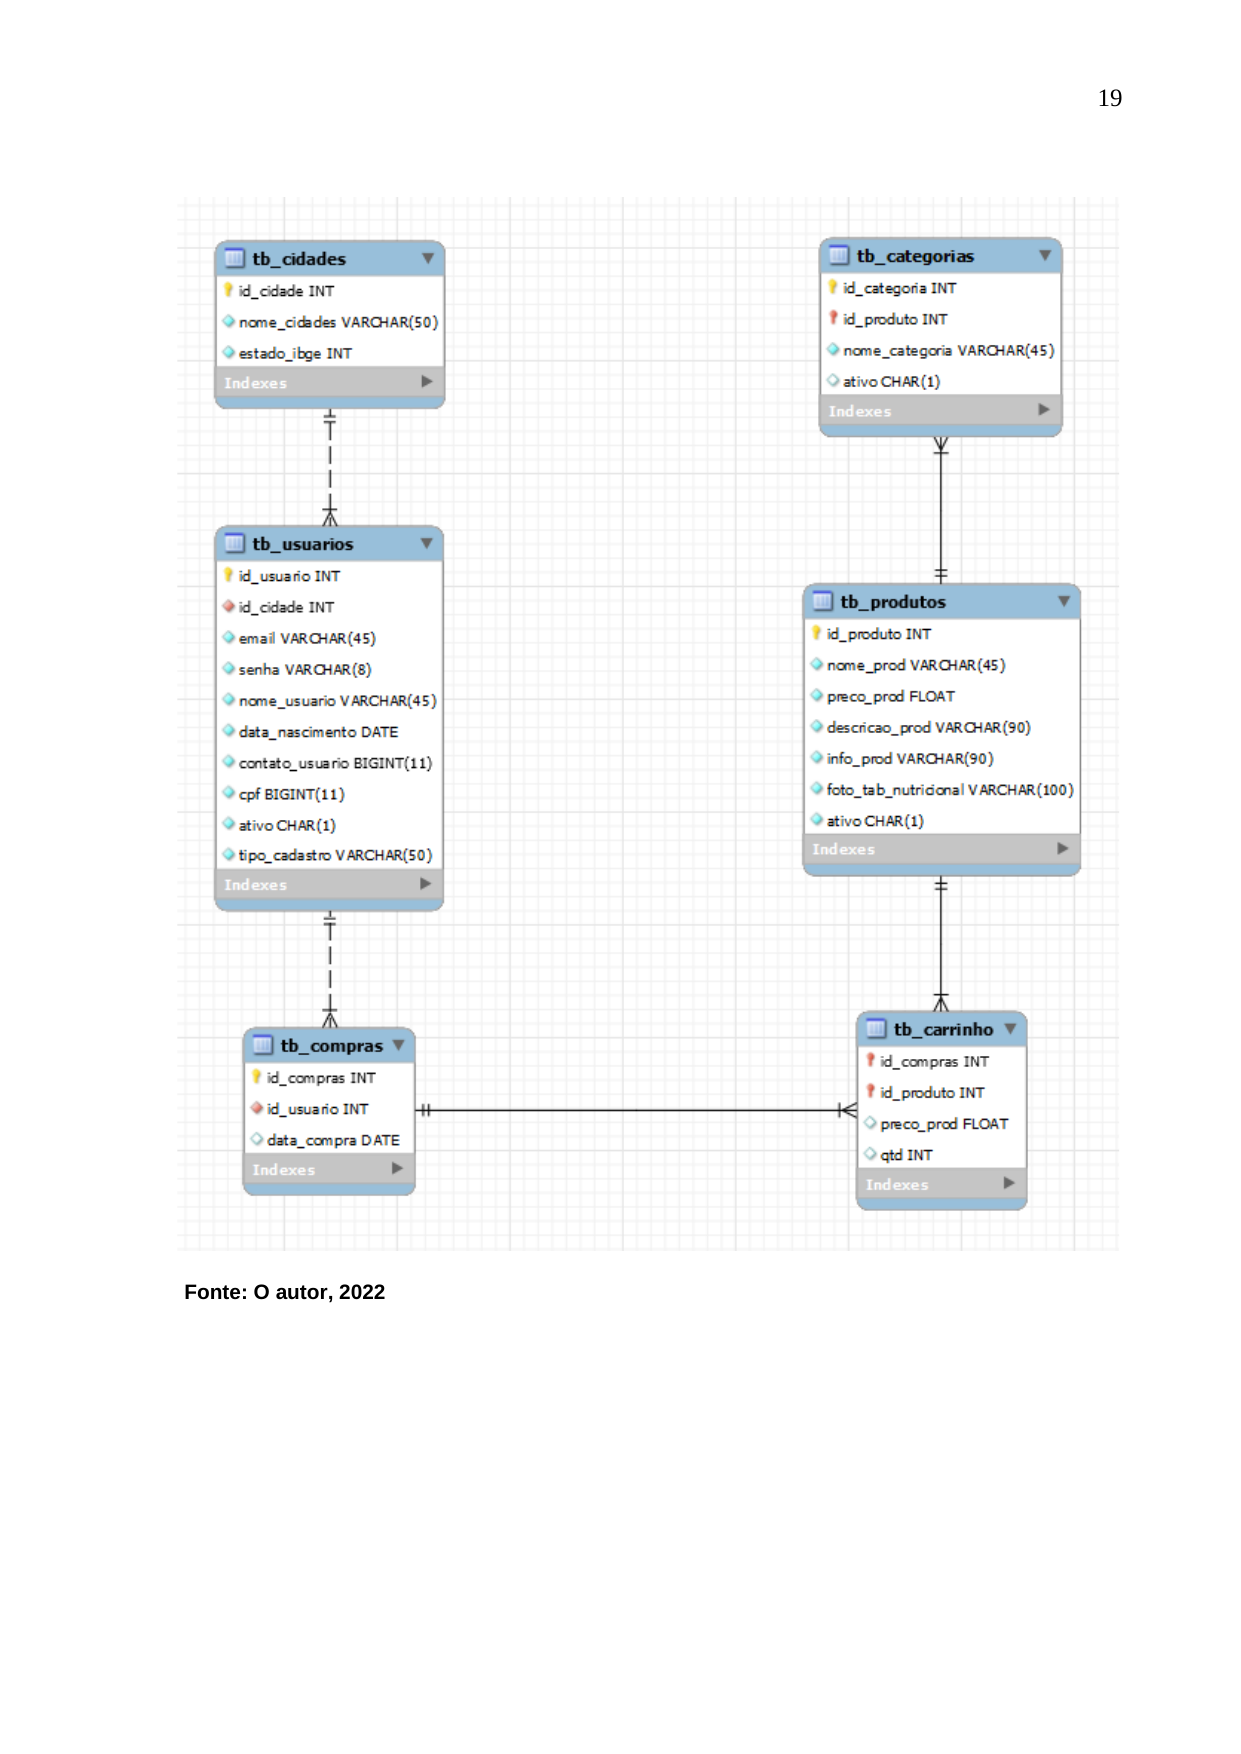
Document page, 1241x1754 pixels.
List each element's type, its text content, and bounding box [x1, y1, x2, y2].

text Fonte: O autor, 2022 [177, 1279, 1122, 1303]
picture [177, 197, 1120, 1251]
